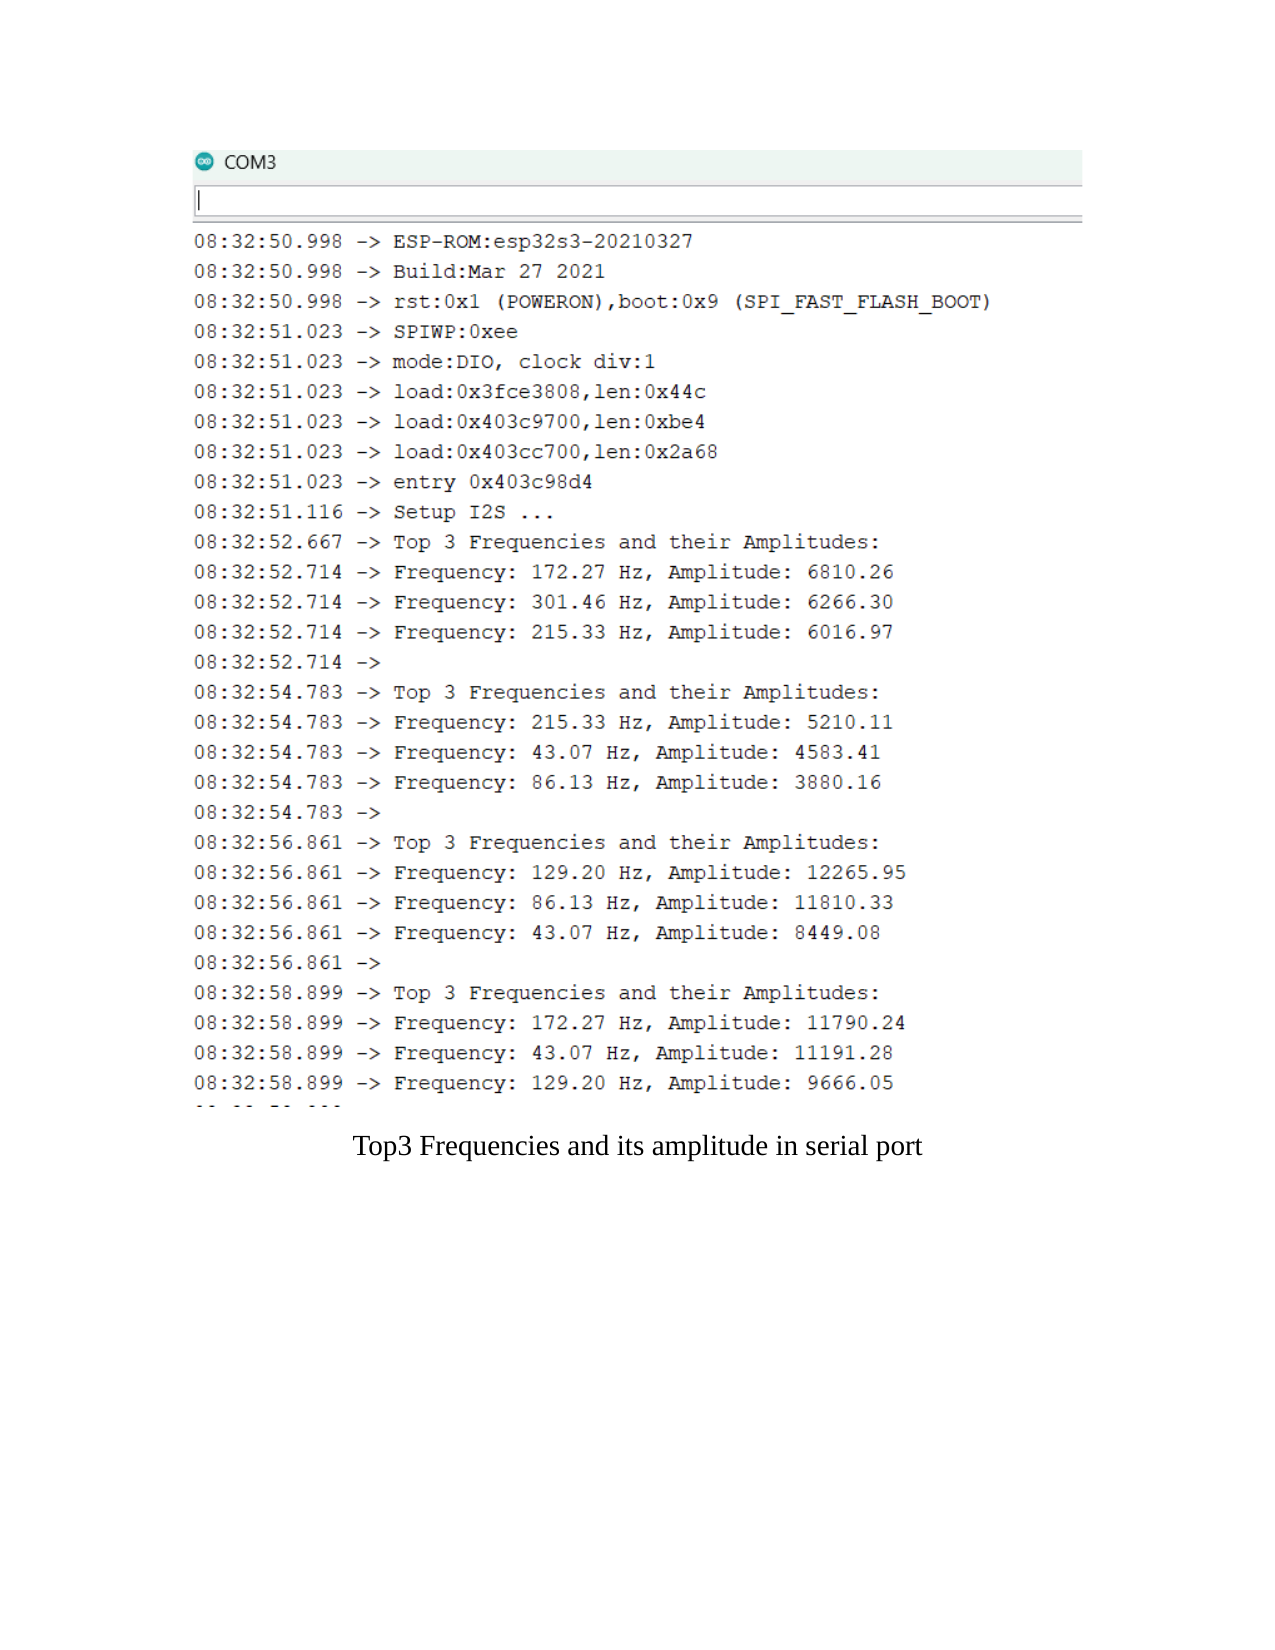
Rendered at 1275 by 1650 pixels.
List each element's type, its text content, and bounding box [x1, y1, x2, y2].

picture [192, 150, 1083, 1107]
text Top3 Frequencies and its amplitude in serial port [150, 1128, 1125, 1162]
